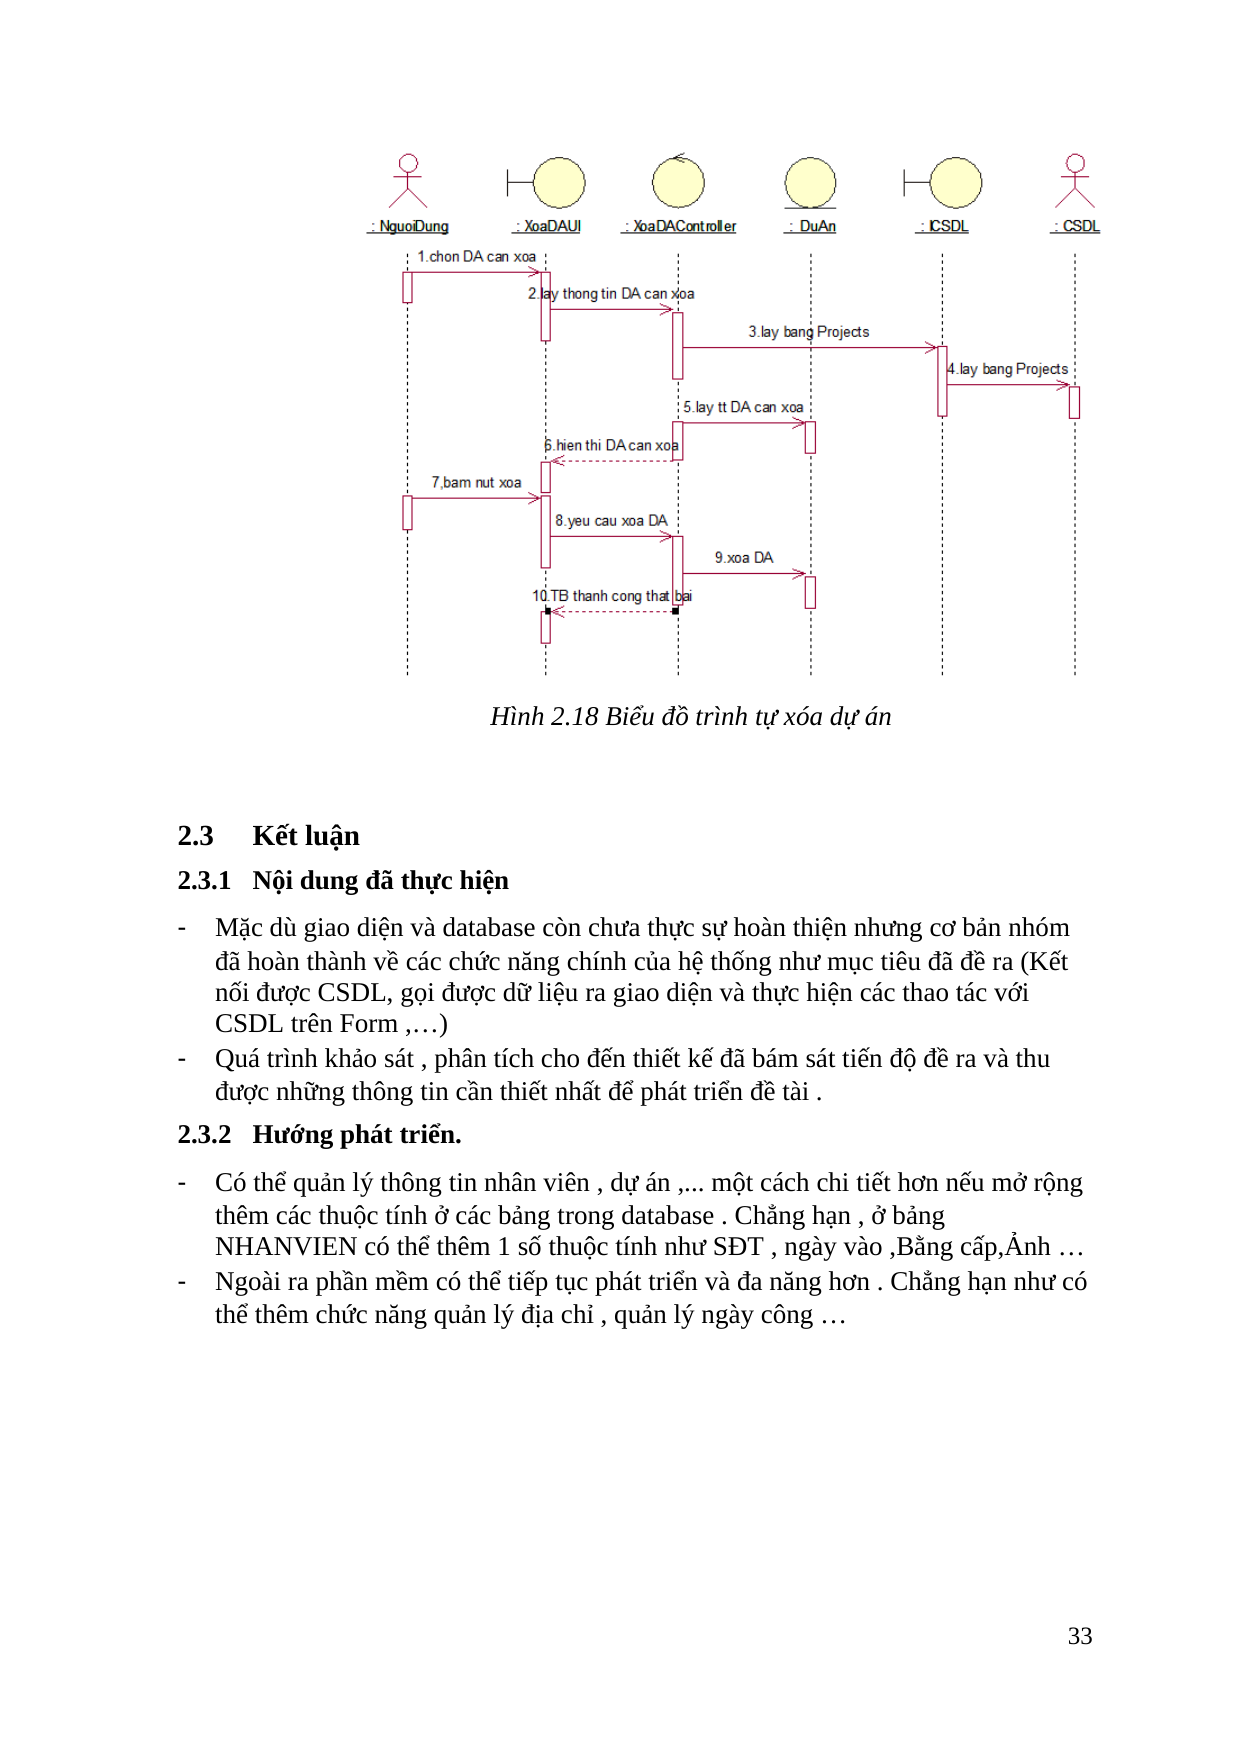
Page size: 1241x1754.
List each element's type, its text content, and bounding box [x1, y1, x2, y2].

subtitle Nội dung đã thực hiện [177, 864, 1092, 895]
list Mặc dù giao diện và database còn chưa thực sự hoàn thiện nhưng cơ bản nhóm đã hoàn thành về các chức năng chính của hệ thống như mục tiêu đã đề ra (Kết nối được CSDL, gọi được dữ liệu ra giao diện và thực hiện các thao tác với CSDL trên Form ,…) [177, 908, 1092, 1038]
text Hình 2.18 Biểu đồ trình tự xóa dự án [290, 700, 1092, 731]
list Có thể quản lý thông tin nhân viên , dự án ,... một cách chi tiết hơn nếu mở rộng thêm các thuộc tính ở các bảng trong database . Chẳng hạn , ở bảng NHANVIEN có thể thêm 1 số thuộc tính như SĐT , ngày vào ,Bằng cấp,Ảnh … [177, 1162, 1092, 1261]
list Ngoài ra phần mềm có thể tiếp tục phát triển và đa năng hơn . Chẳng hạn như có thể thêm chức năng quản lý địa chỉ , quản lý ngày công … [177, 1261, 1092, 1329]
subtitle Kết luận [177, 818, 1092, 852]
subtitle Hướng phát triển. [177, 1118, 1092, 1150]
picture [289, 147, 1205, 700]
list Quá trình khảo sát , phân tích cho đến thiết kế đã bám sát tiến độ đề ra và thu được những thông tin cần thiết nhất để phát triển đề tài . [177, 1038, 1092, 1106]
